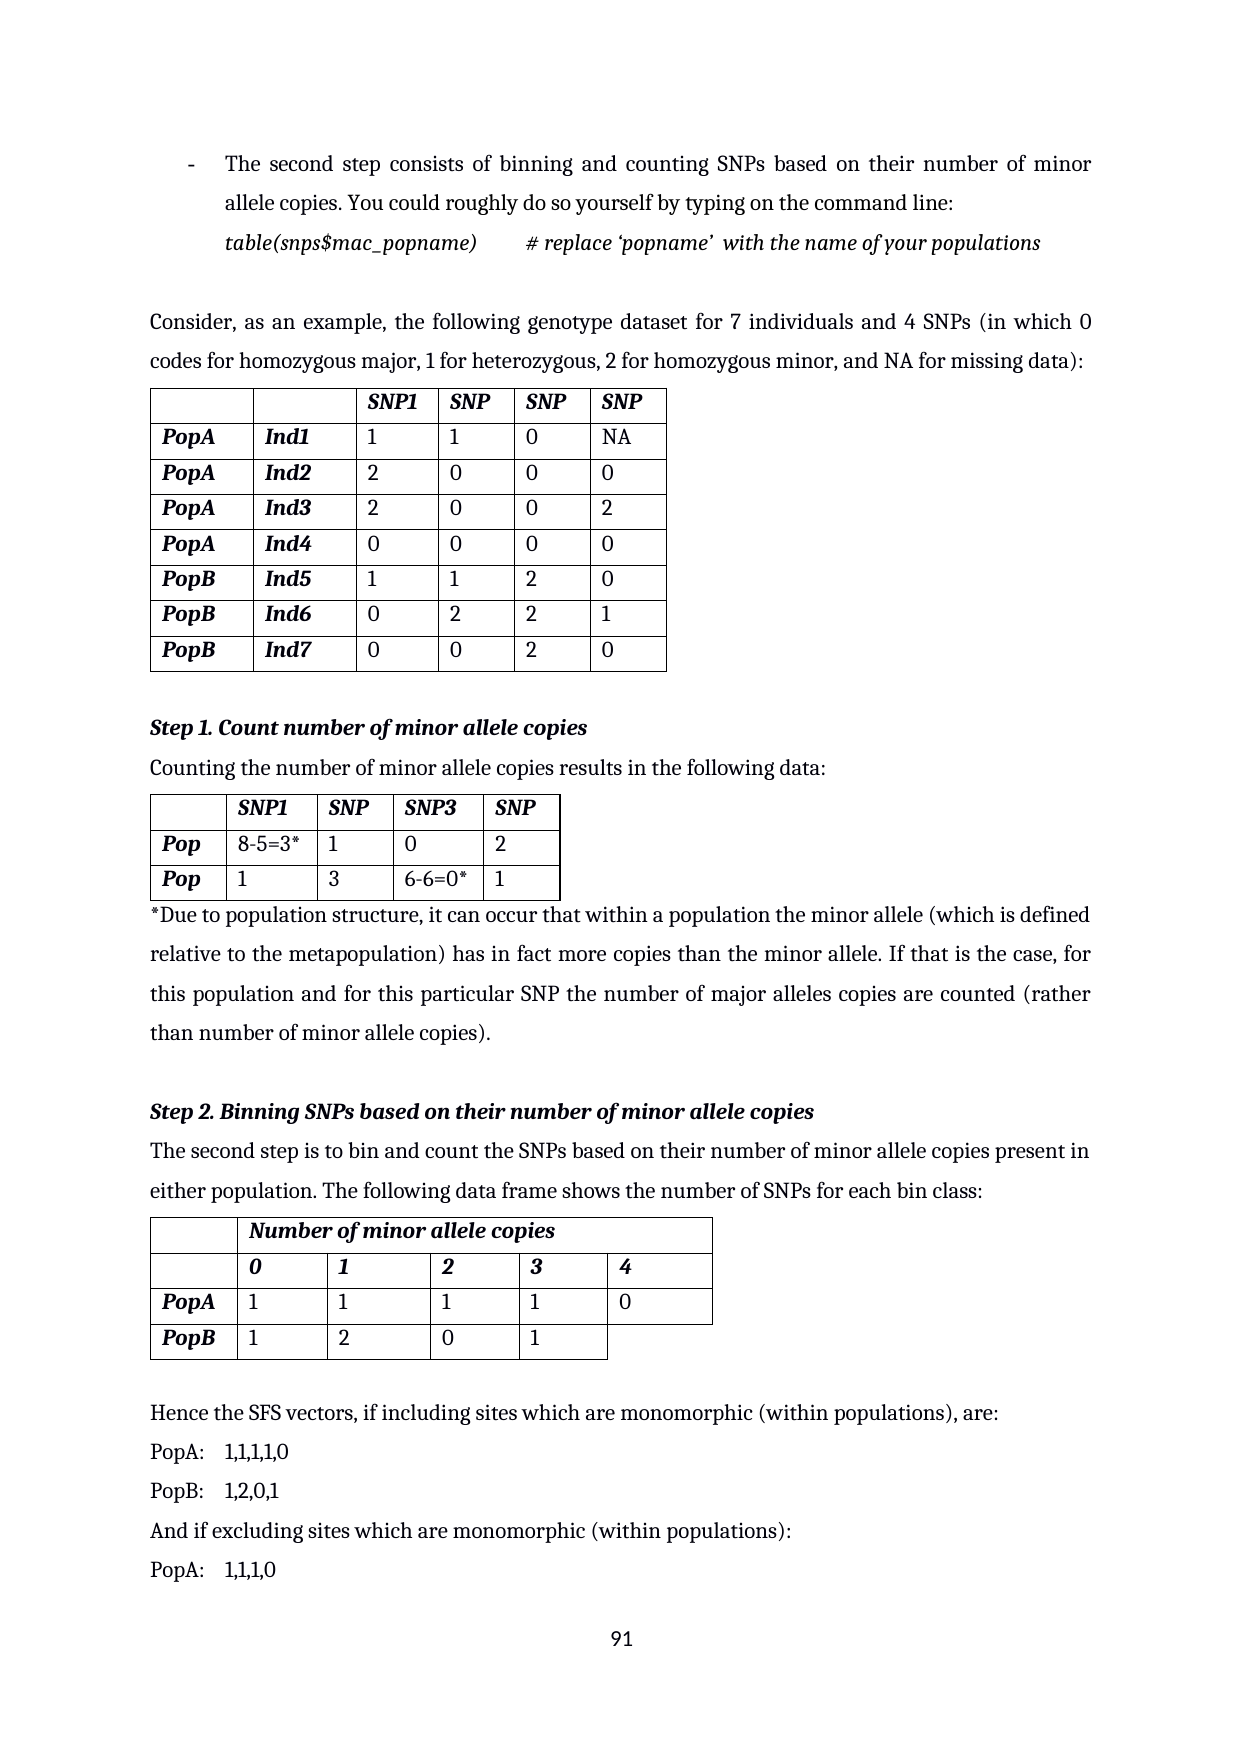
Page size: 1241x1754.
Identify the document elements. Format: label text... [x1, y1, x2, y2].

table_header SNP3 [515, 389, 590, 423]
text Step 1. Count number of minor allele copies [150, 715, 1093, 741]
text The second step is to bin and count the SNPs based on their number of minor allele copies present in either population. The following data frame shows the number of SNPs for each bin class: [150, 1138, 1093, 1204]
table_cell Ind1 [254, 424, 356, 458]
table_cell 0 [439, 637, 514, 671]
table_cell 0 [515, 530, 590, 565]
table_cell PopB [151, 566, 253, 600]
table_cell 2 [515, 566, 590, 600]
table_header SNP1 [357, 389, 438, 423]
table_cell Ind4 [254, 530, 356, 565]
table_cell PopA [151, 831, 226, 865]
table_cell [151, 1254, 237, 1288]
table_cell 2 [357, 495, 438, 529]
text And if excluding sites which are monomorphic (within populations): [150, 1518, 1093, 1544]
table_cell 1 [520, 1289, 607, 1323]
table_cell PopB [151, 1325, 237, 1359]
table_header SNP2 [439, 389, 514, 423]
table_cell 0 [591, 460, 666, 494]
table_cell 1 [328, 1289, 430, 1323]
table_header [151, 795, 226, 829]
table_cell 0 [608, 1289, 712, 1323]
text Step 2. Binning SNPs based on their number of minor allele copies [150, 1099, 1093, 1125]
table_cell 0 [357, 601, 438, 636]
text PopB: 1,2,0,1 [150, 1478, 1093, 1505]
table_header SNP1 [227, 795, 317, 829]
text Counting the number of minor allele copies results in the following data: [150, 754, 1093, 781]
table_cell 1 [318, 831, 393, 865]
table_cell 2 [439, 601, 514, 636]
table_cell PopA [151, 530, 253, 565]
table_cell 1 [439, 566, 514, 600]
table_cell 1 [238, 1325, 327, 1359]
table_cell PopB [151, 601, 253, 636]
text Consider, as an example, the following genotype dataset for 7 individuals and 4 SNPs (in which 0 codes for homozygous major, 1 for heterozygous, 2 for homozygous minor, and NA for missing data): [150, 309, 1093, 374]
table_cell 1 [591, 601, 666, 636]
table_cell 1 [328, 1254, 430, 1288]
table_cell Ind6 [254, 601, 356, 636]
text Hence the SFS vectors, if including sites which are monomorphic (within populations), are: [150, 1399, 1093, 1426]
table_cell 2 [328, 1325, 430, 1359]
table_cell 1 [520, 1325, 607, 1359]
table_header [151, 1218, 237, 1253]
table_cell 0 [439, 495, 514, 529]
table_cell 0 [515, 495, 590, 529]
table_cell PopB [151, 866, 226, 900]
table_cell 2 [515, 601, 590, 636]
table_cell 0 [591, 566, 666, 600]
table_cell 2 [515, 637, 590, 671]
table_cell PopA [151, 495, 253, 529]
table_cell 0 [591, 530, 666, 565]
table_cell 1 [439, 424, 514, 458]
table_cell Ind2 [254, 460, 356, 494]
table_cell PopA [151, 1289, 237, 1323]
table_cell Ind7 [254, 637, 356, 671]
table_cell 0 [439, 460, 514, 494]
table_cell 3 [318, 866, 393, 900]
table_header SNP4 [591, 389, 666, 423]
table_cell 0 [439, 530, 514, 565]
table_cell PopA [151, 424, 253, 458]
table_header SNP3 [394, 795, 483, 829]
table_cell 1 [357, 566, 438, 600]
table_header SNP4 [484, 795, 559, 829]
table_cell 1 [431, 1289, 519, 1323]
table_cell PopB [151, 637, 253, 671]
table_cell 1 [227, 866, 317, 900]
table_cell Ind3 [254, 495, 356, 529]
table_cell 2 [357, 460, 438, 494]
table_cell NA [591, 424, 666, 458]
list The second step consists of binning and counting SNPs based on their number of minor allele copies. You could roughly do so yourself by typing on the command line: [187, 150, 1093, 217]
table_cell 8-5=3* [227, 831, 317, 865]
text PopA: 1,1,1,0 [150, 1557, 1093, 1584]
table_header [254, 389, 356, 423]
table_cell 0 [357, 530, 438, 565]
table_header [151, 389, 253, 423]
table_cell 2 [431, 1254, 519, 1288]
table_cell 0 [238, 1254, 327, 1288]
table_cell 0 [515, 460, 590, 494]
table_cell 0 [515, 424, 590, 458]
text table(snps$mac_popname) # replace ‘popname’ with the name of your populations [150, 230, 1093, 256]
table_header SNP2 [318, 795, 393, 829]
table_cell 4 [608, 1254, 712, 1288]
table_cell 6-6=0* [394, 866, 483, 900]
table_cell 2 [591, 495, 666, 529]
table_cell PopA [151, 460, 253, 494]
table_cell 1 [484, 866, 559, 900]
table_cell 3 [520, 1254, 607, 1288]
table_cell 0 [394, 831, 483, 865]
table_cell 1 [238, 1289, 327, 1323]
table_cell 2 [484, 831, 559, 865]
table_header Number of minor allele copies [238, 1218, 712, 1253]
table_cell 1 [357, 424, 438, 458]
table_cell 0 [591, 637, 666, 671]
text *Due to population structure, it can occur that within a population the minor allele (which is defined relative to the metapopulation) has in fact more copies than the minor allele. If that is the case, for this population and for this particular SNP the number of major alleles copies are counted (rather than number of minor allele copies). [150, 901, 1093, 1046]
table_cell 0 [357, 637, 438, 671]
table_cell 0 [431, 1325, 519, 1359]
table_cell Ind5 [254, 566, 356, 600]
text PopA: 1,1,1,1,0 [150, 1439, 1093, 1465]
